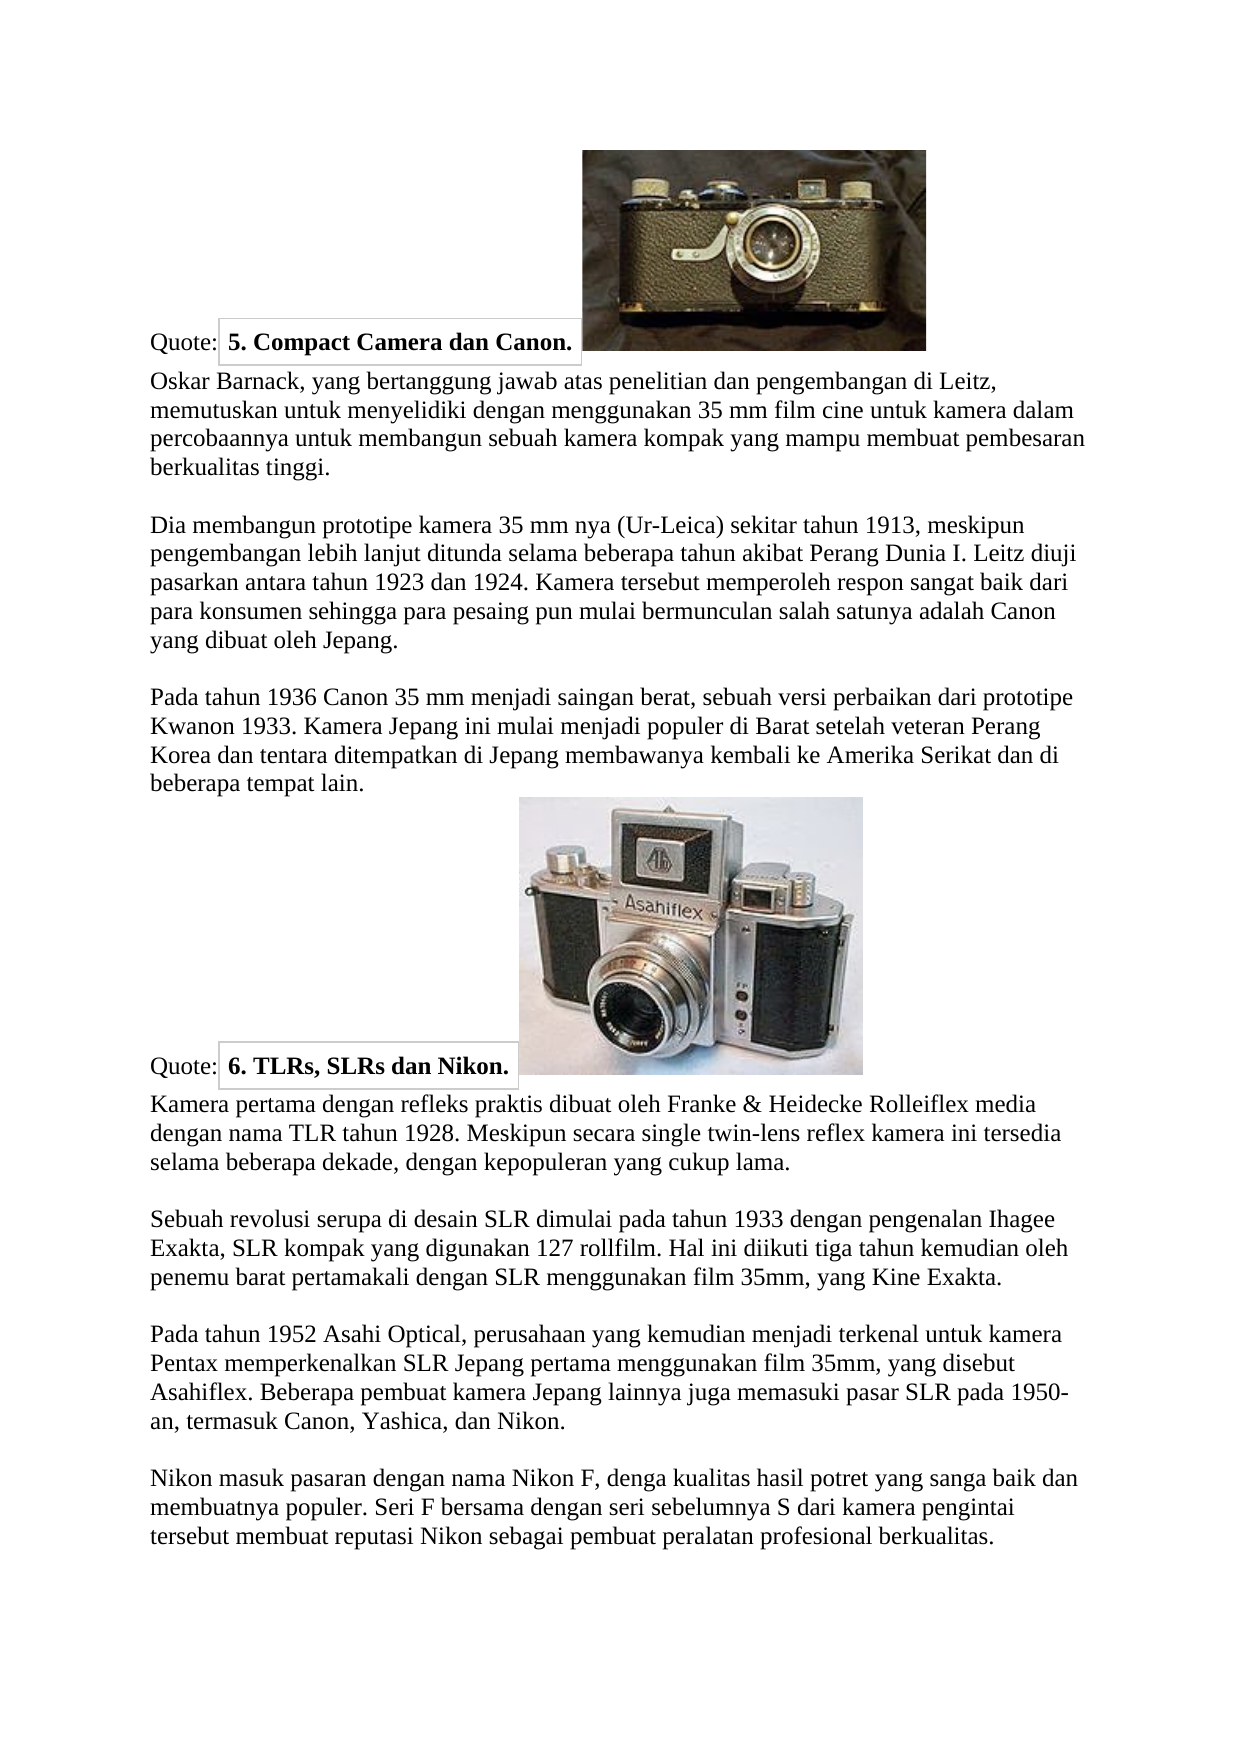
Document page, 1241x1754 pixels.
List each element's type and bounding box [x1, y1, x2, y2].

text [150, 150, 1090, 1549]
picture [582, 150, 927, 351]
picture [519, 797, 863, 1075]
